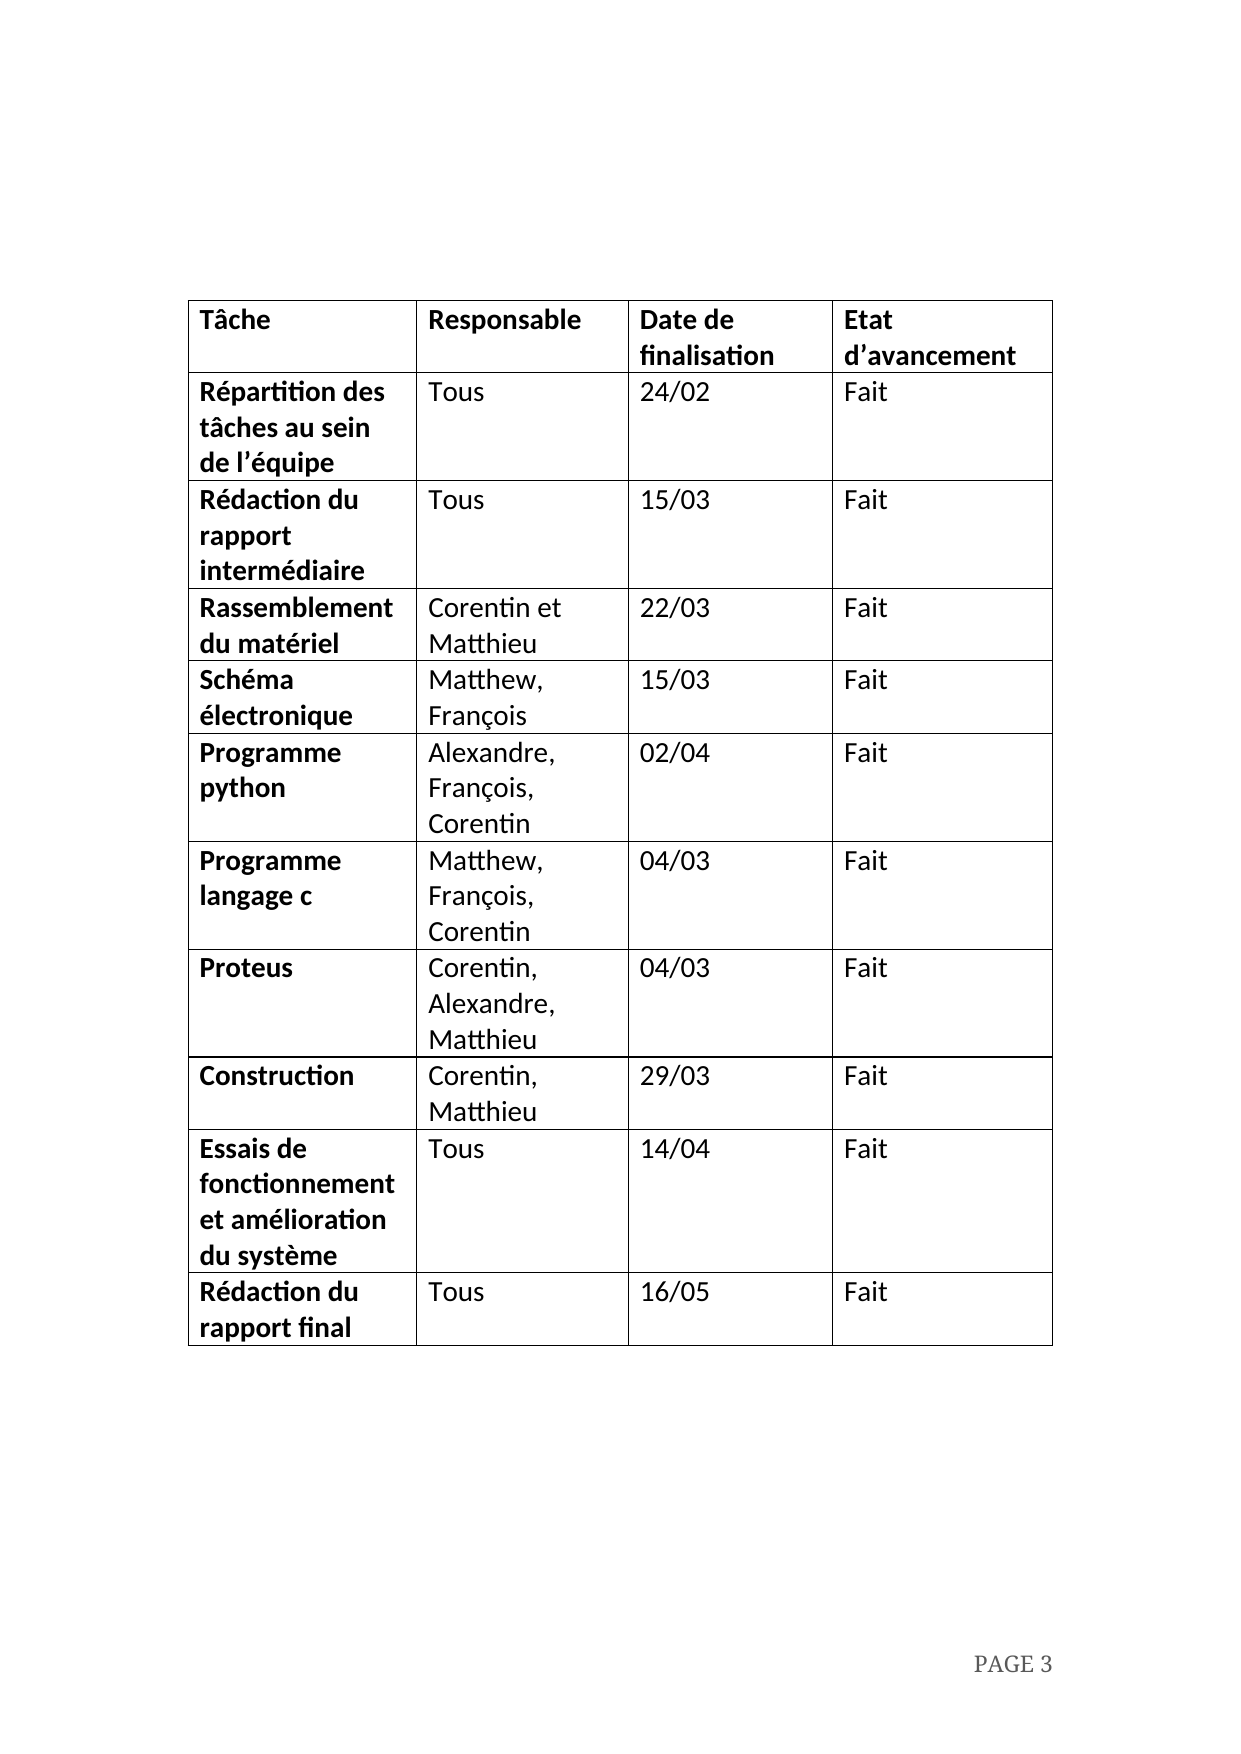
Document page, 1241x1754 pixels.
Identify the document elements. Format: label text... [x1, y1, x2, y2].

table_cell 22/03 [629, 589, 832, 660]
table_cell Essais de fonctionnement et amélioration du système [189, 1130, 416, 1272]
table_cell 02/04 [629, 734, 832, 841]
table_header Tâche [189, 301, 416, 372]
table_cell Corentin, Alexandre, Matthieu [417, 950, 628, 1056]
table_header Responsable [417, 301, 628, 372]
table_cell Rédaction du rapport final [189, 1273, 416, 1344]
table_cell Programme python [189, 734, 416, 841]
table_cell Fait [833, 950, 1052, 1056]
table_cell 04/03 [629, 950, 832, 1056]
table_header Etat d’avancement [833, 301, 1052, 372]
table_cell Rassemblement du matériel [189, 589, 416, 660]
table_cell Tous [417, 373, 628, 480]
table_cell Rédaction du rapport intermédiaire [189, 481, 416, 588]
table_header Date de finalisation [629, 301, 832, 372]
table_cell 14/04 [629, 1130, 832, 1272]
table_cell Matthew, François [417, 661, 628, 733]
table_cell Fait [833, 1130, 1052, 1272]
table_cell Construction [189, 1058, 416, 1129]
table_cell Corentin et Matthieu [417, 589, 628, 660]
table_cell Répartition des tâches au sein de l’équipe [189, 373, 416, 480]
table_cell 04/03 [629, 842, 832, 948]
table_cell Fait [833, 481, 1052, 588]
table_cell Fait [833, 1058, 1052, 1129]
table_cell Fait [833, 373, 1052, 480]
table_cell Fait [833, 589, 1052, 660]
table_cell Alexandre, François, Corentin [417, 734, 628, 841]
table_cell 15/03 [629, 661, 832, 733]
table_cell Schéma électronique [189, 661, 416, 733]
table_cell Fait [833, 842, 1052, 948]
table_cell 15/03 [629, 481, 832, 588]
table_cell 16/05 [629, 1273, 832, 1344]
table_cell Tous [417, 481, 628, 588]
table_cell Fait [833, 1273, 1052, 1344]
table_cell Proteus [189, 950, 416, 1056]
table_cell Corentin, Matthieu [417, 1058, 628, 1129]
table_cell Programme langage c [189, 842, 416, 948]
table_cell 24/02 [629, 373, 832, 480]
table_cell 29/03 [629, 1058, 832, 1129]
table_cell Matthew, François, Corentin [417, 842, 628, 948]
table_cell Fait [833, 734, 1052, 841]
table_cell Fait [833, 661, 1052, 733]
table_cell Tous [417, 1273, 628, 1344]
table_cell Tous [417, 1130, 628, 1272]
